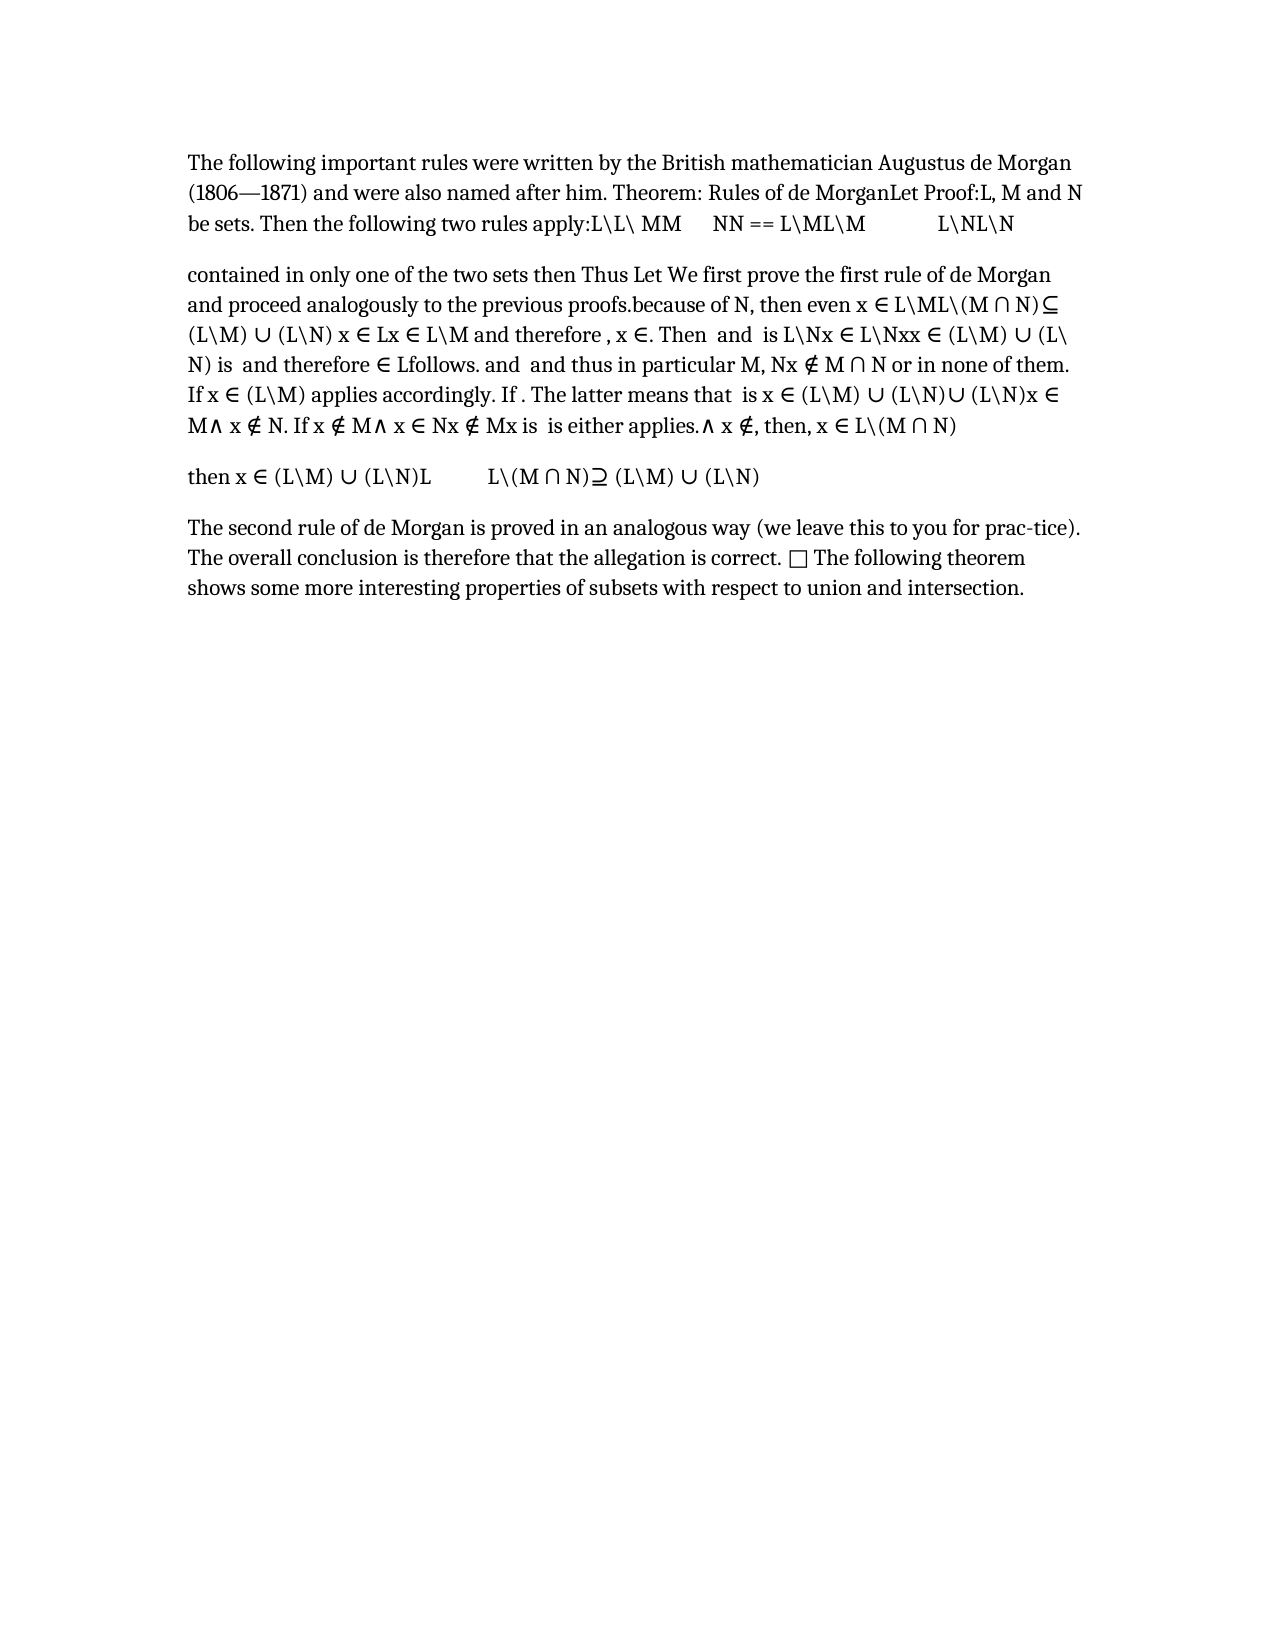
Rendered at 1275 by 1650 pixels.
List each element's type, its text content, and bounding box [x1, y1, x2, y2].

text The following important rules were written by the British mathematician Augustus de Morgan (1806—1871) and were also named after him. Theorem: Rules of de MorganLet Proof:L, M and N be sets. Then the following two rules apply:L\L\ MM NN == L\ML\M L\NL\N [187, 150, 1087, 237]
text contained in only one of the two sets then Thus Let We first prove the first rule of de Morgan and proceed analogously to the previous proofs.because of N, then even x ∈ L\ML\(M ∩ N)⊆ (L\M) ∪ (L\N) x ∈ Lx ∈ L\M and therefore , x ∈. Then and is L\Nx ∈ L\Nxx ∈ (L\M) ∪ (L\N) is and therefore ∈ Lfollows. and and thus in particular M, Nx ∉ M ∩ N or in none of them. If x ∈ (L\M) applies accordingly. If . The latter means that is x ∈ (L\M) ∪ (L\N)∪ (L\N)x ∈ M∧ x ∉ N. If x ∉ M∧ x ∈ Nx ∉ Mx is is either applies.∧ x ∉, then, x ∈ L\(M ∩ N) [187, 261, 1087, 439]
text then x ∈ (L\M) ∪ (L\N)L L\(M ∩ N)⊇ (L\M) ∪ (L\N) [187, 463, 1087, 490]
text The second rule of de Morgan is proved in an analogous way (we leave this to you for prac-tice). The overall conclusion is therefore that the allegation is correct. □ The following theorem shows some more interesting properties of subsets with respect to union and intersection. [187, 514, 1087, 601]
